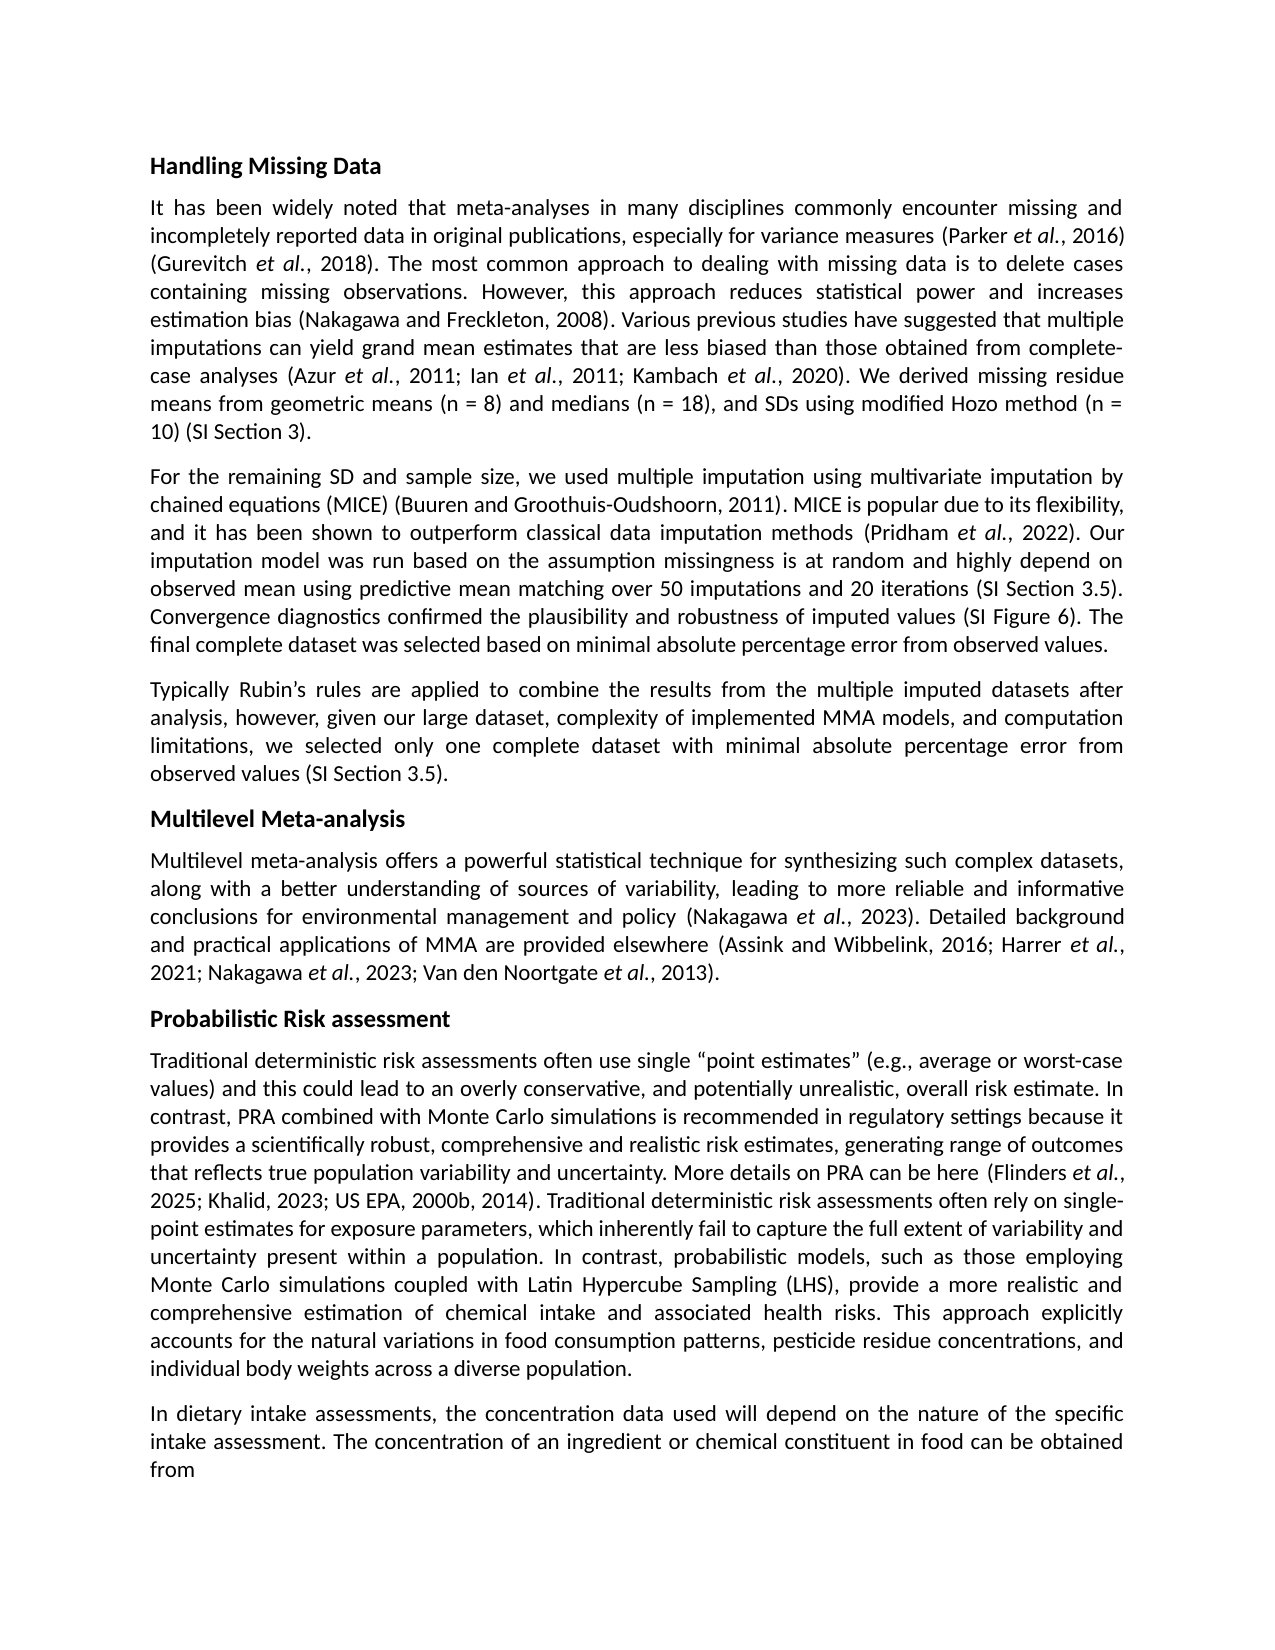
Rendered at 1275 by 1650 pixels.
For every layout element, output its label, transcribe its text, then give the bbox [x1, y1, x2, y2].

text For the remaining SD and sample size, we used multiple imputation using multivariate imputation by chained equations (MICE) (Buuren and Groothuis-Oudshoorn, 2011). MICE is popular due to its flexibility, and it has been shown to outperform classical data imputation methods (Pridham et al., 2022). Our imputation model was run based on the assumption missingness is at random and highly depend on observed mean using predictive mean matching over 50 imputations and 20 iterations (SI Section 3.5). Convergence diagnostics confirmed the plausibility and robustness of imputed values (SI Figure 6). The final complete dataset was selected based on minimal absolute percentage error from observed values. [150, 462, 1125, 658]
text It has been widely noted that meta-analyses in many disciplines commonly encounter missing and incompletely reported data in original publications, especially for variance measures (Parker et al., 2016)(Gurevitch et al., 2018). The most common approach to dealing with missing data is to delete cases containing missing observations. However, this approach reduces statistical power and increases estimation bias (Nakagawa and Freckleton, 2008). Various previous studies have suggested that multiple imputations can yield grand mean estimates that are less biased than those obtained from complete-case analyses (Azur et al., 2011; Ian et al., 2011; Kambach et al., 2020). We derived missing residue means from geometric means (n = 8) and medians (n = 18), and SDs using modified Hozo method (n = 10) (SI Section 3). [150, 193, 1125, 445]
text Typically Rubin’s rules are applied to combine the results from the multiple imputed datasets after analysis, however, given our large dataset, complexity of implemented MMA models, and computation limitations, we selected only one complete dataset with minimal absolute percentage error from observed values (SI Section 3.5). [150, 675, 1125, 787]
subtitle Handling Missing Data [150, 150, 1125, 181]
text Multilevel meta-analysis offers a powerful statistical technique for synthesizing such complex datasets, along with a better understanding of sources of variability, leading to more reliable and informative conclusions for environmental management and policy (Nakagawa et al., 2023). Detailed background and practical applications of MMA are provided elsewhere (Assink and Wibbelink, 2016; Harrer et al., 2021; Nakagawa et al., 2023; Van den Noortgate et al., 2013). [150, 846, 1125, 987]
subtitle Multilevel Meta-analysis [150, 803, 1125, 834]
text In dietary intake assessments, the concentration data used will depend on the nature of the specific intake assessment. The concentration of an ingredient or chemical constituent in food can be obtained from [150, 1399, 1125, 1483]
subtitle Probabilistic Risk assessment [150, 1003, 1125, 1034]
text Traditional deterministic risk assessments often use single “point estimates” (e.g., average or worst-case values) and this could lead to an overly conservative, and potentially unrealistic, overall risk estimate. In contrast, PRA combined with Monte Carlo simulations is recommended in regulatory settings because it provides a scientifically robust, comprehensive and realistic risk estimates, generating range of outcomes that reflects true population variability and uncertainty. More details on PRA can be here (Flinders et al., 2025; Khalid, 2023; US EPA, 2000b, 2014). Traditional deterministic risk assessments often rely on single-point estimates for exposure parameters, which inherently fail to capture the full extent of variability and uncertainty present within a population. In contrast, probabilistic models, such as those employing Monte Carlo simulations coupled with Latin Hypercube Sampling (LHS), provide a more realistic and comprehensive estimation of chemical intake and associated health risks. This approach explicitly accounts for the natural variations in food consumption patterns, pesticide residue concentrations, and individual body weights across a diverse population. [150, 1046, 1125, 1382]
